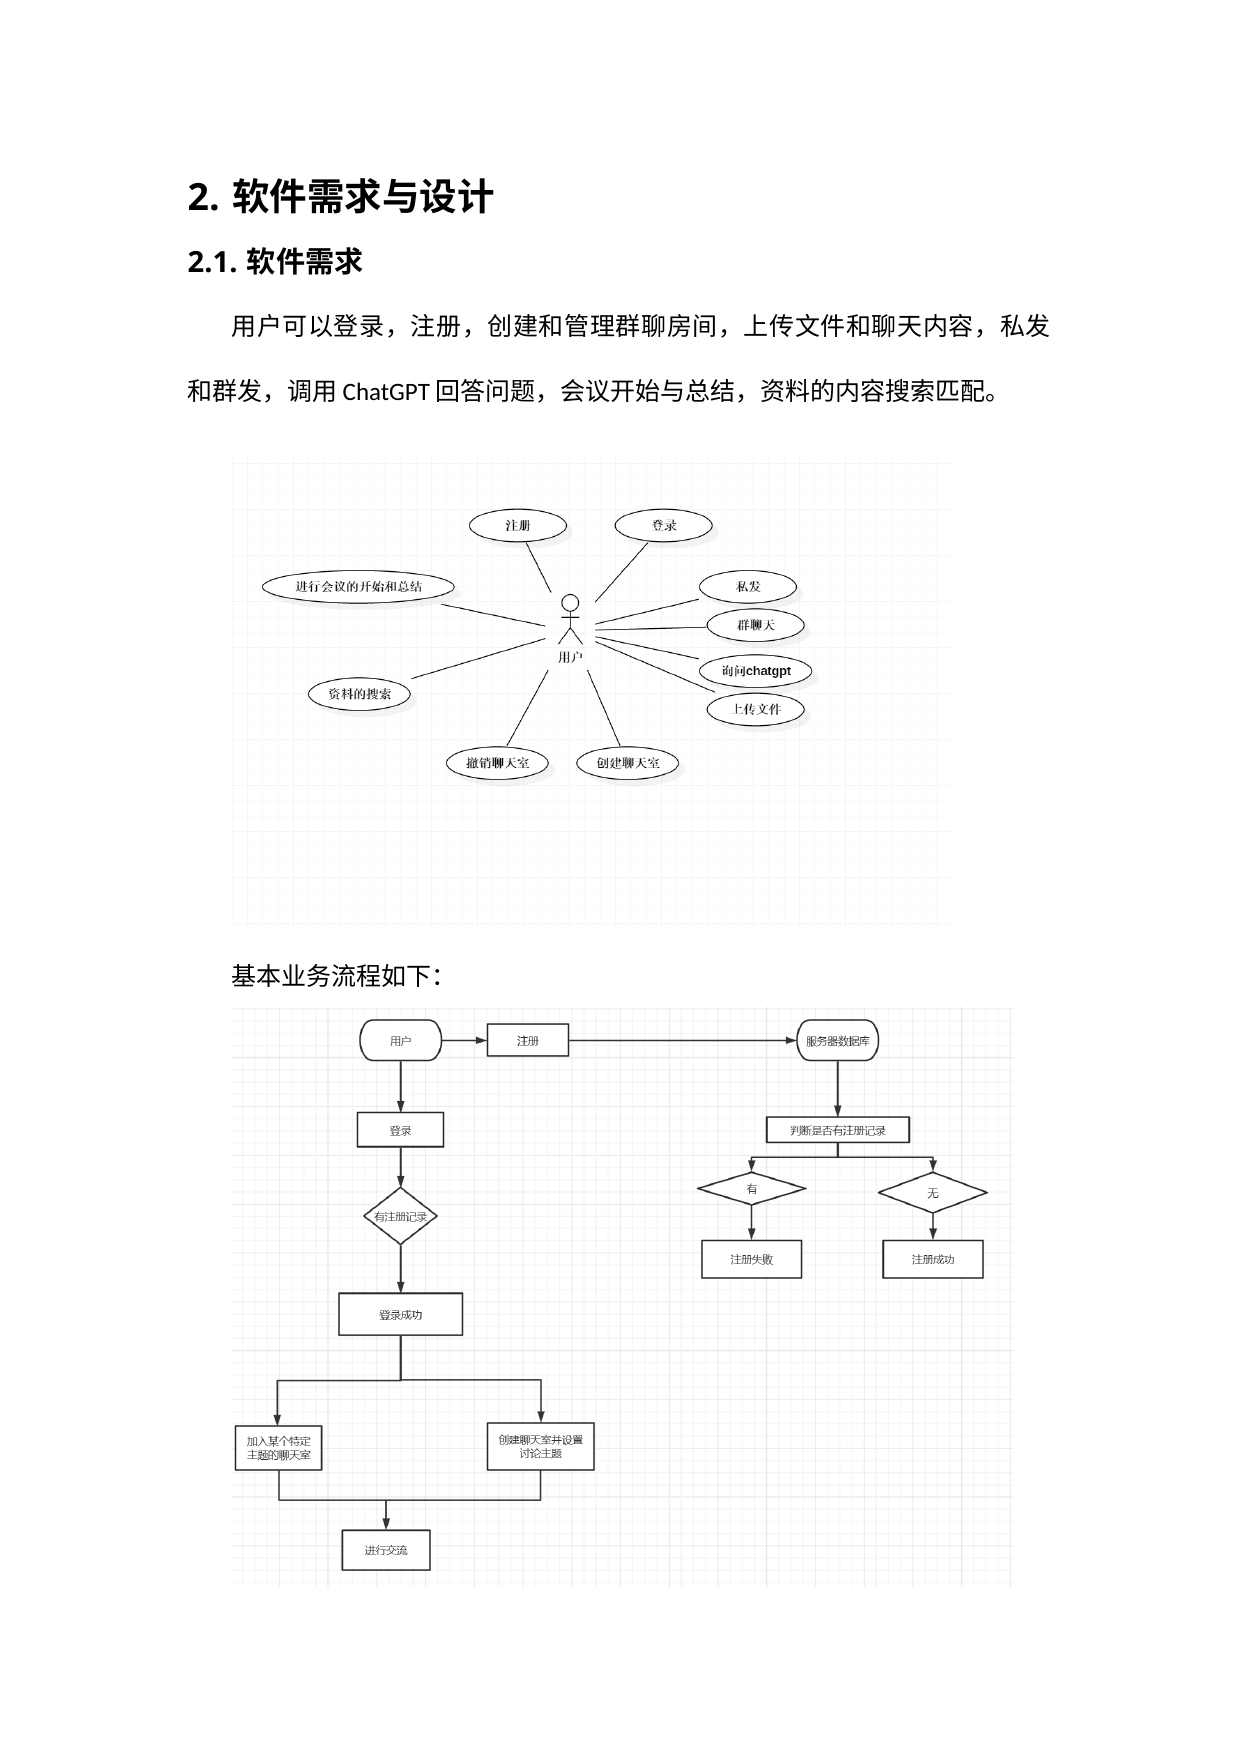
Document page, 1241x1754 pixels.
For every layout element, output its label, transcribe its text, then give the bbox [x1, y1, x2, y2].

list 软件需求 [187, 227, 1053, 292]
text 用户可以登录，注册，创建和管理群聊房间，上传文件和聊天内容，私发和群发，调用ChatGPT回答问题，会议开始与总结，资料的内容搜索匹配。 [187, 292, 1053, 422]
list 软件需求与设计 [187, 162, 1053, 227]
text 基本业务流程如下： [187, 942, 1053, 1007]
picture [231, 1007, 1014, 1587]
picture [231, 454, 951, 926]
